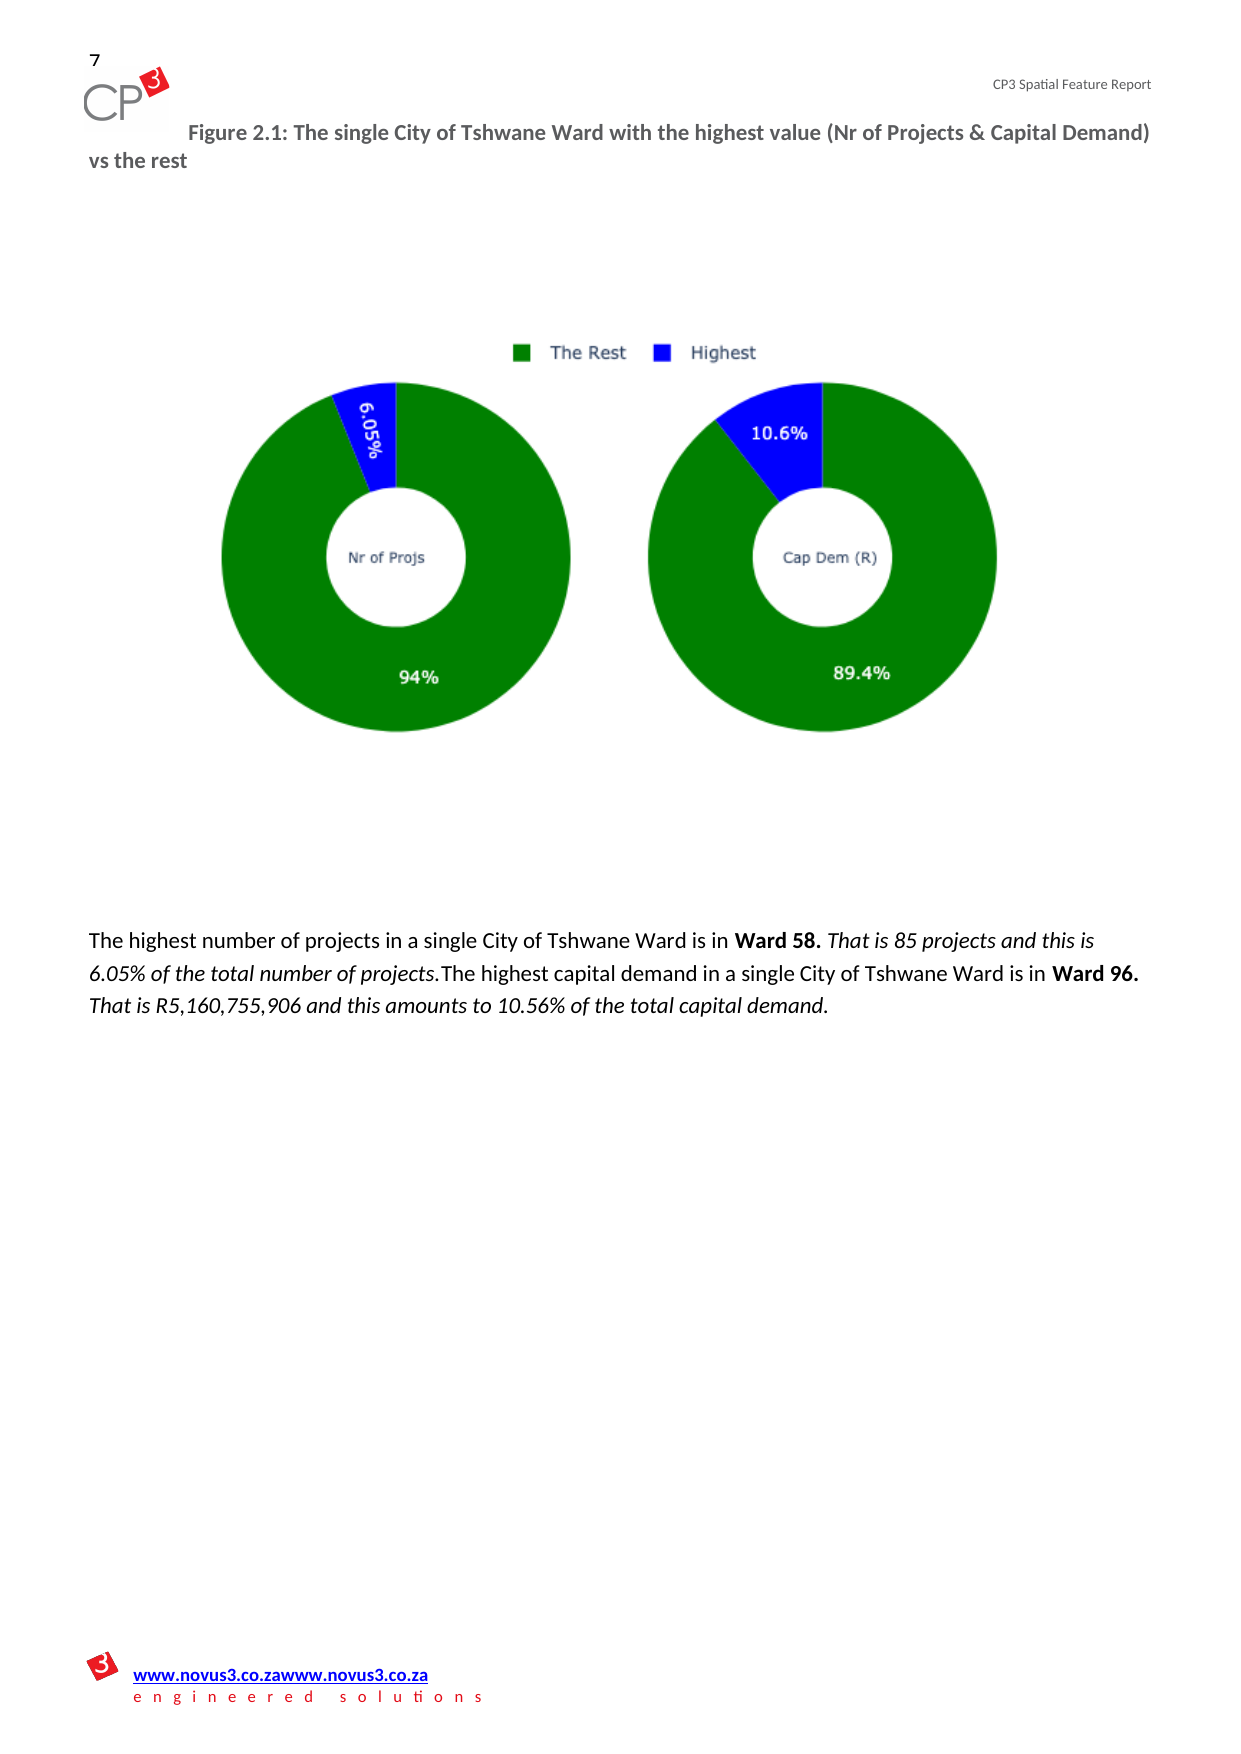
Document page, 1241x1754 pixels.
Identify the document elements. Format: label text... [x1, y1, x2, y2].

picture [86, 1651, 119, 1681]
picture [107, 184, 1112, 902]
text Figure 2.1: The single City of Tshwane Ward with the highest value (Nr of Projects & Capital Demand) vs the rest [89, 118, 1152, 174]
picture [83, 66, 170, 132]
text The highest number of projects in a single City of Tshwane Ward is in Ward 58. That is 85 projects and this is 6.05% of the total number of projects.The highest capital demand in a single City of Tshwane Ward is in Ward 96. That is R5,160,755,906 and this amounts to 10.56% of the total capital demand. [89, 927, 1152, 1019]
